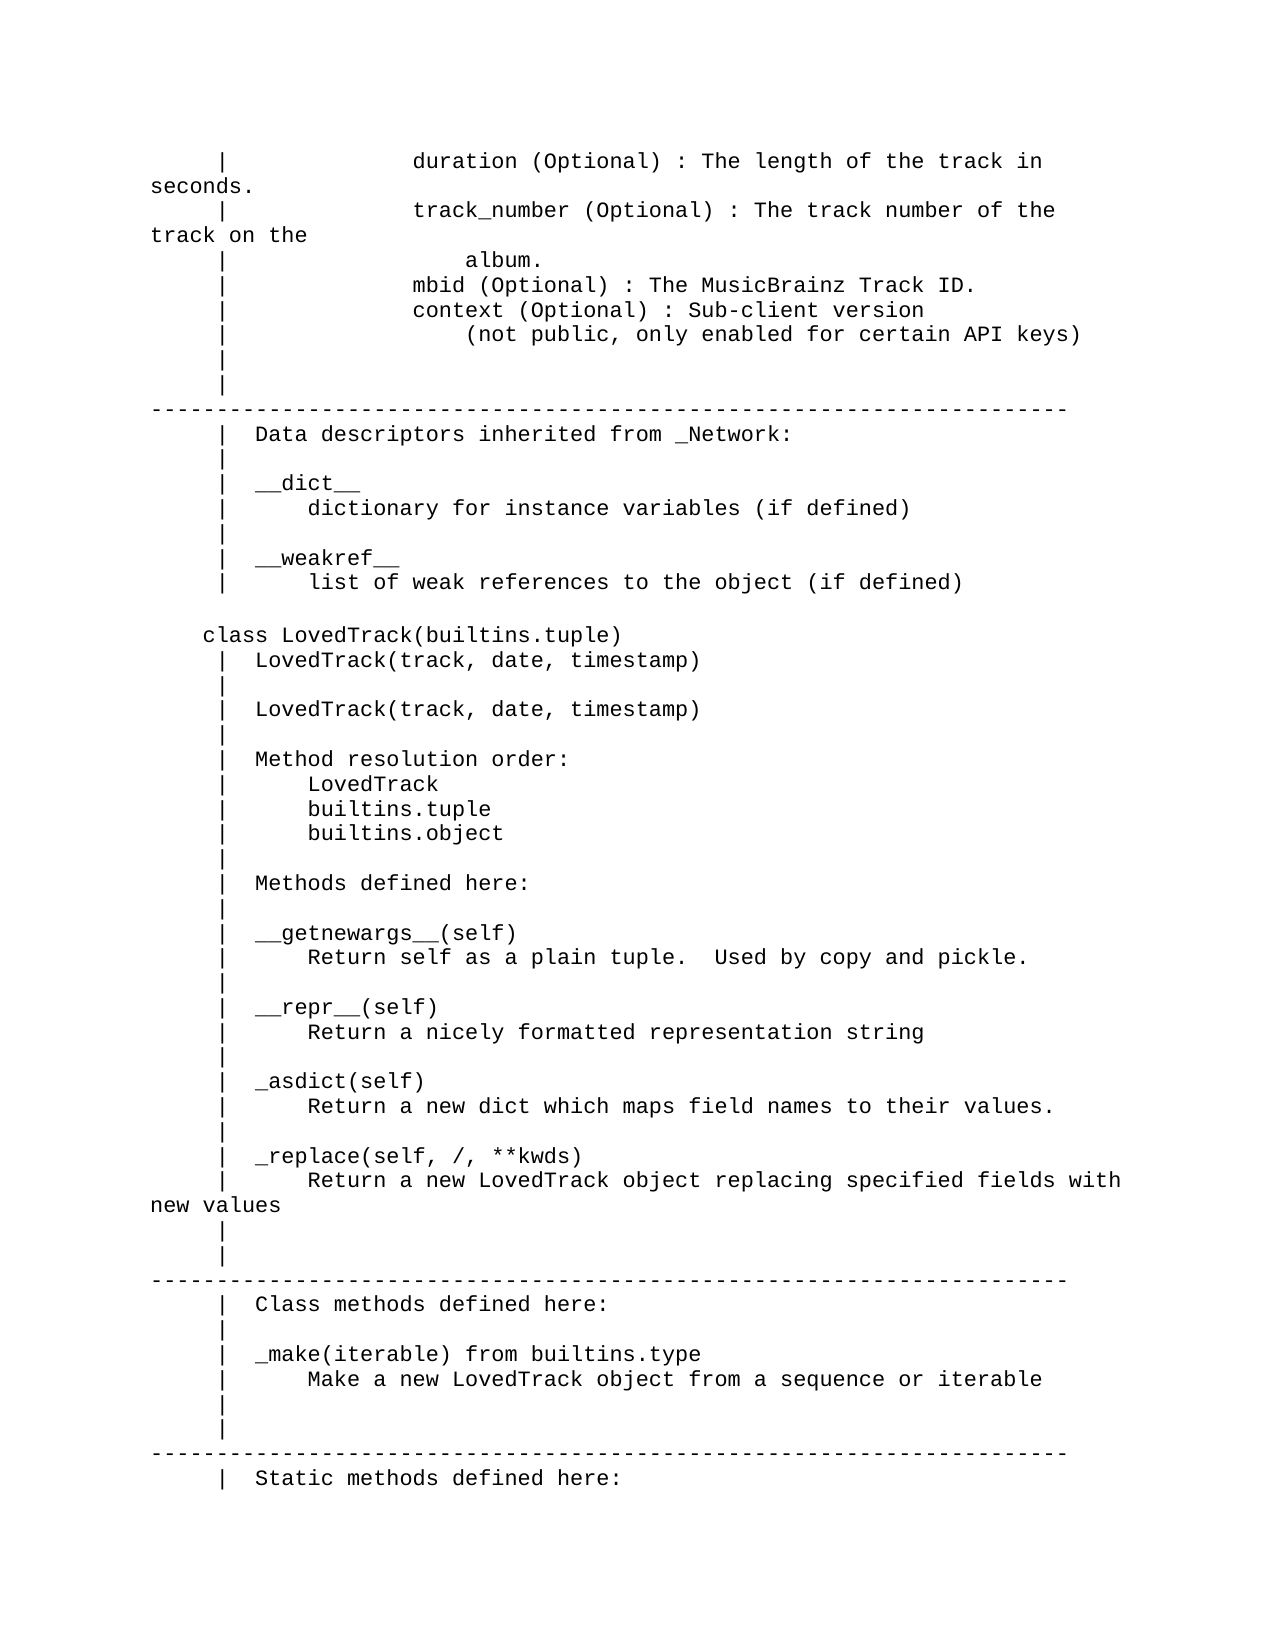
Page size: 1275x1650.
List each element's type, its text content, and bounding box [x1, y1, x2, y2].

text | context (Optional) : Sub-client version [150, 299, 1125, 323]
text | Method resolution order: [150, 748, 1125, 773]
text class LovedTrack(builtins.tuple) [150, 624, 1125, 649]
text | Return a nicely formatted representation string [150, 1021, 1125, 1046]
text | [150, 847, 1125, 872]
text | list of weak references to the object (if defined) [150, 571, 1125, 596]
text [150, 1418, 1125, 1467]
text | LovedTrack(track, date, timestamp) [150, 649, 1125, 674]
text | [150, 1046, 1125, 1071]
text | Data descriptors inherited from _Network: [150, 423, 1125, 447]
text | (not public, only enabled for certain API keys) [150, 323, 1125, 348]
text | [150, 522, 1125, 547]
text | __weakref__ [150, 547, 1125, 571]
text | [150, 897, 1125, 922]
text | [150, 348, 1125, 373]
text | [150, 1393, 1125, 1418]
text | [150, 1219, 1125, 1244]
text | mbid (Optional) : The MusicBrainz Track ID. [150, 274, 1125, 299]
text | [150, 971, 1125, 996]
text | [150, 723, 1125, 748]
text | duration (Optional) : The length of the track in seconds. [150, 150, 1125, 199]
text | Return self as a plain tuple. Used by copy and pickle. [150, 947, 1125, 971]
text | __getnewargs__(self) [150, 922, 1125, 947]
text | Class methods defined here: [150, 1294, 1125, 1318]
text | album. [150, 249, 1125, 274]
text | [150, 1318, 1125, 1343]
text | Return a new LovedTrack object replacing specified fields with new values [150, 1170, 1125, 1219]
text | Methods defined here: [150, 872, 1125, 897]
text | dictionary for instance variables (if defined) [150, 497, 1125, 522]
text | [150, 674, 1125, 699]
text | Return a new dict which maps field names to their values. [150, 1095, 1125, 1120]
text | __repr__(self) [150, 996, 1125, 1021]
text | [150, 447, 1125, 472]
text | Static methods defined here: [150, 1467, 1125, 1492]
text | builtins.object [150, 823, 1125, 847]
text | builtins.tuple [150, 798, 1125, 823]
text | Make a new LovedTrack object from a sequence or iterable [150, 1368, 1125, 1393]
text | LovedTrack(track, date, timestamp) [150, 699, 1125, 723]
text | [150, 1120, 1125, 1145]
text | _replace(self, /, **kwds) [150, 1145, 1125, 1170]
text | __dict__ [150, 472, 1125, 497]
text | _asdict(self) [150, 1071, 1125, 1095]
text | ---------------------------------------------------------------------- [150, 373, 1125, 423]
text | LovedTrack [150, 773, 1125, 798]
text | track_number (Optional) : The track number of the track on the [150, 199, 1125, 249]
text | ---------------------------------------------------------------------- [150, 1244, 1125, 1294]
text | _make(iterable) from builtins.type [150, 1343, 1125, 1368]
